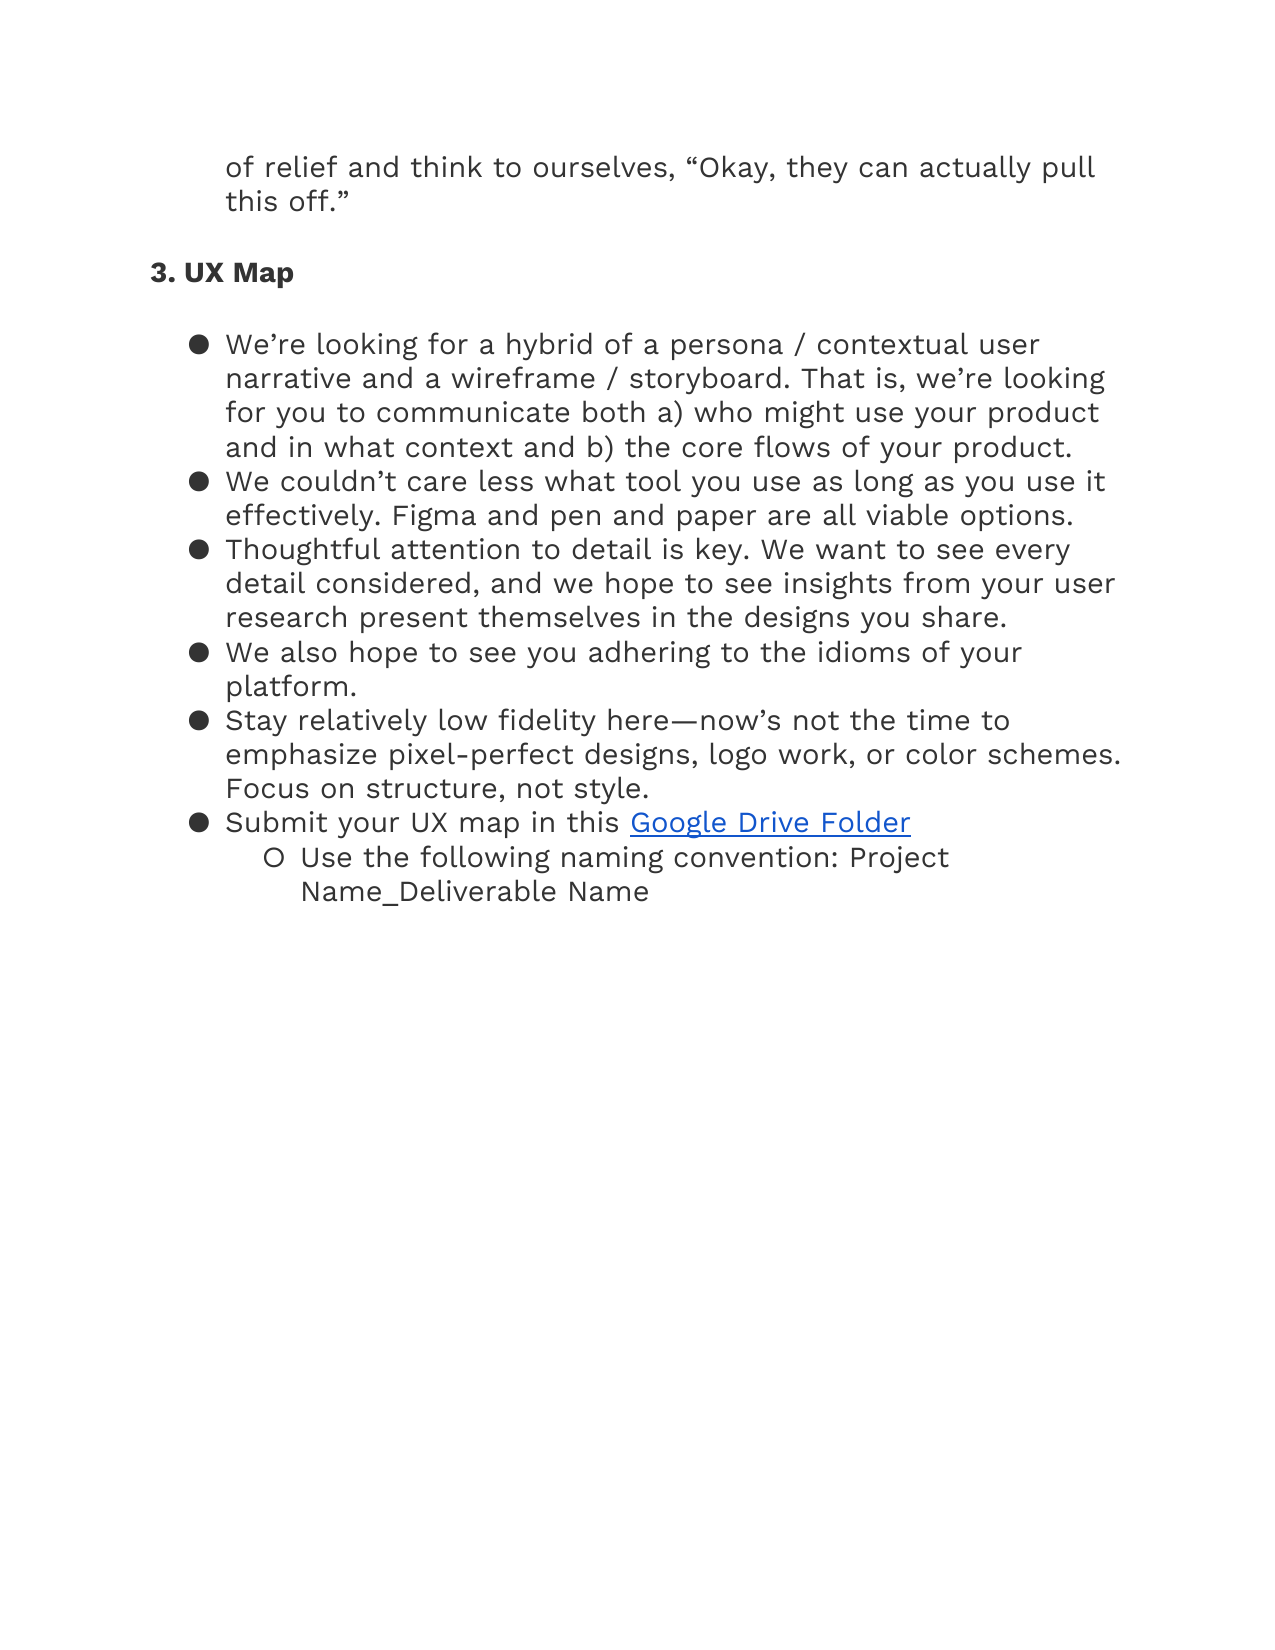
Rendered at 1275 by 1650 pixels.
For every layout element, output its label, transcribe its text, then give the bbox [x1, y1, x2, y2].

list Stay relatively low fidelity here—now’s not the time to emphasize pixel-perfect designs, logo work, or color schemes. Focus on structure, not style. [187, 703, 1125, 806]
list Submit your UX map in this Google Drive Folder [187, 806, 1125, 840]
list We couldn’t care less what tool you use as long as you use it effectively. Figma and pen and paper are all viable options. [187, 464, 1125, 532]
list Thoughtful attention to detail is key. We want to see every detail considered, and we hope to see insights from your user research present themselves in the designs you share. [187, 532, 1125, 635]
list Use the following naming convention: Project Name_Deliverable Name [262, 840, 1125, 908]
list We also hope to see you adhering to the idioms of your platform. [187, 635, 1125, 703]
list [187, 150, 1125, 218]
list We’re looking for a hybrid of a persona / contextual user narrative and a wireframe / storyboard. That is, we’re looking for you to communicate both a) who might use your product and in what context and b) the core flows of your product. [187, 327, 1125, 464]
text 3. UX Map [150, 256, 1125, 290]
